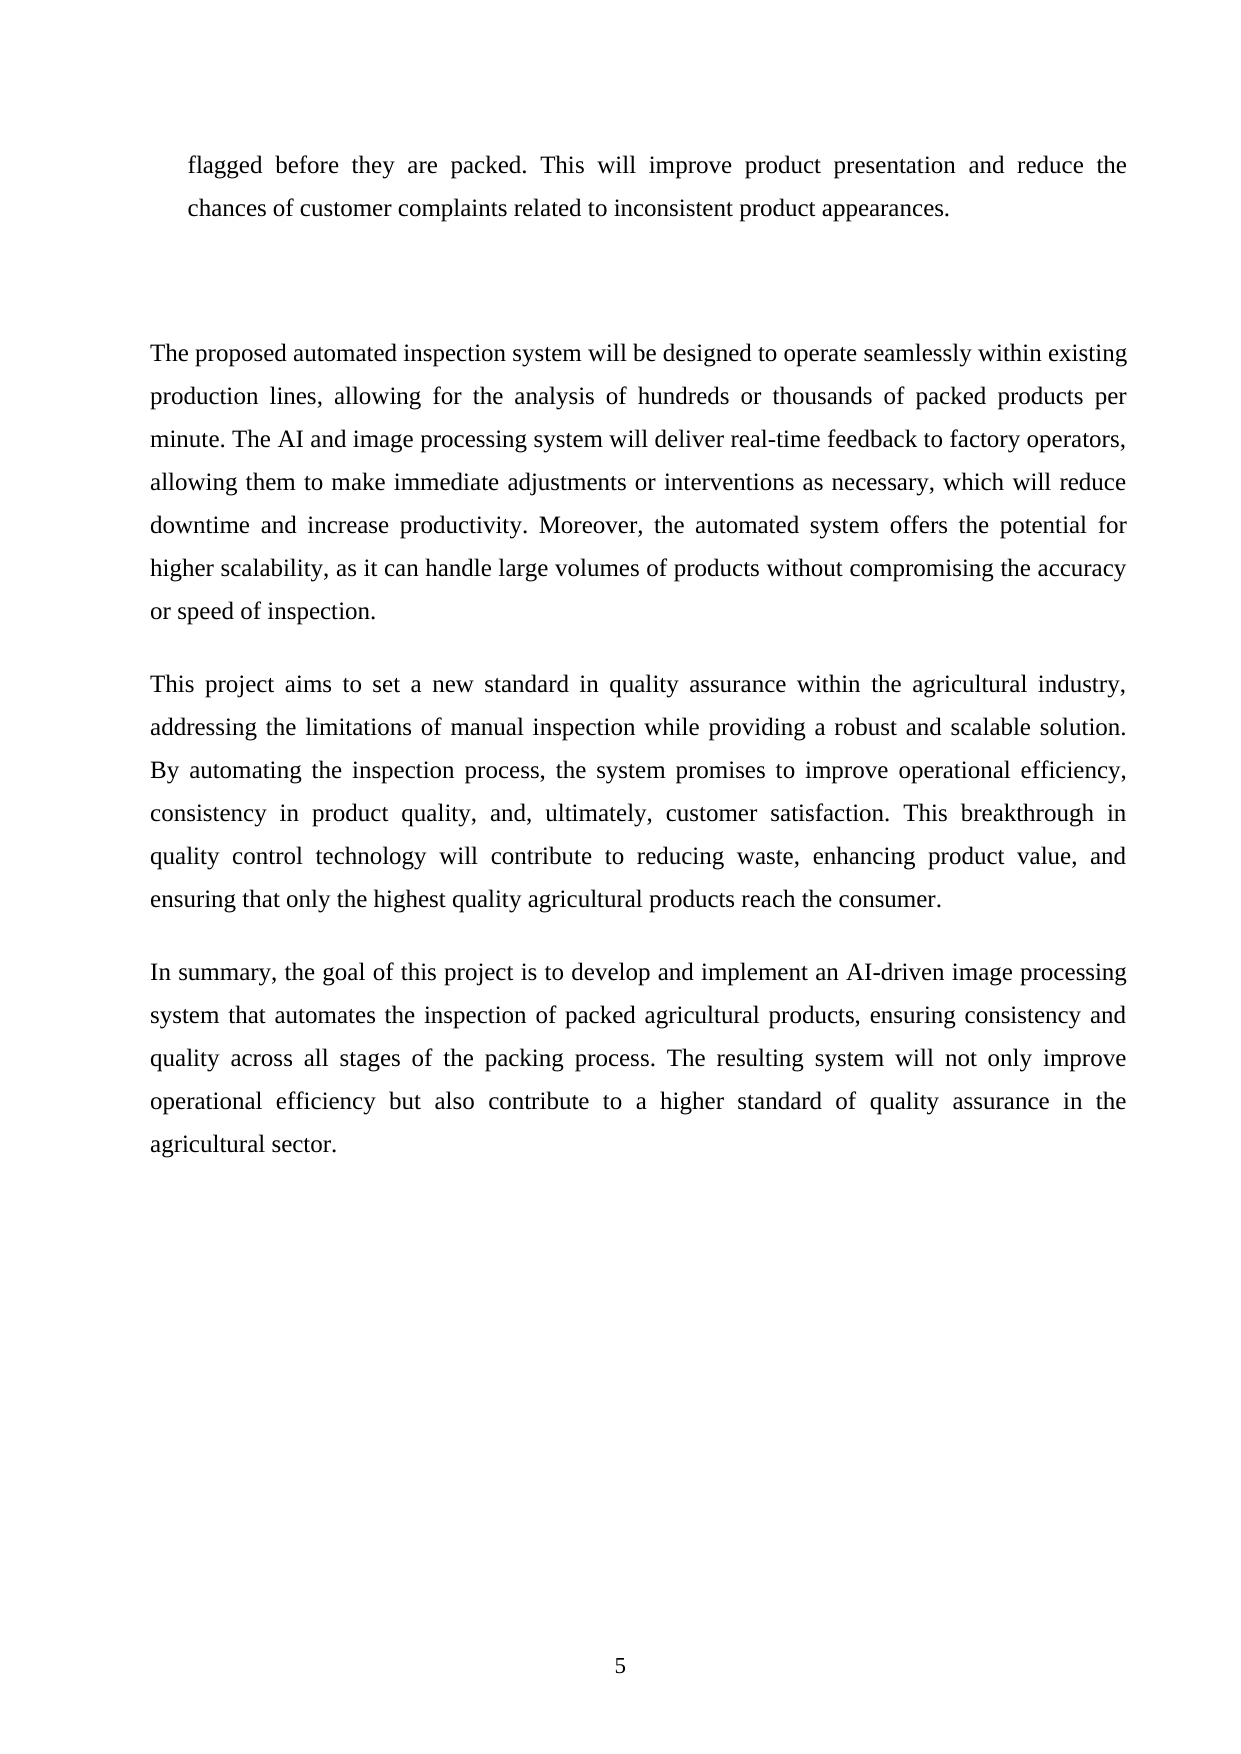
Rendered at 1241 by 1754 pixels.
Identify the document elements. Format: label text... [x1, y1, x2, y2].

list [150, 150, 1128, 222]
text This project aims to set a new standard in quality assurance within the agricultural industry, addressing the limitations of manual inspection while providing a robust and scalable solution. By automating the inspection process, the system promises to improve operational efficiency, consistency in product quality, and, ultimately, customer satisfaction. This breakthrough in quality control technology will contribute to reducing waste, enhancing product value, and ensuring that only the highest quality agricultural products reach the consumer. [150, 669, 1128, 913]
text The proposed automated inspection system will be designed to operate seamlessly within existing production lines, allowing for the analysis of hundreds or thousands of packed products per minute. The AI and image processing system will deliver real-time feedback to factory operators, allowing them to make immediate adjustments or interventions as necessary, which will reduce downtime and increase productivity. Moreover, the automated system offers the potential for higher scalability, as it can handle large volumes of products without compromising the accuracy or speed of inspection. [150, 338, 1128, 625]
text In summary, the goal of this project is to develop and implement an AI-driven image processing system that automates the inspection of packed agricultural products, ensuring consistency and quality across all stages of the packing process. The resulting system will not only improve operational efficiency but also contribute to a higher standard of quality assurance in the agricultural sector. [150, 957, 1128, 1158]
